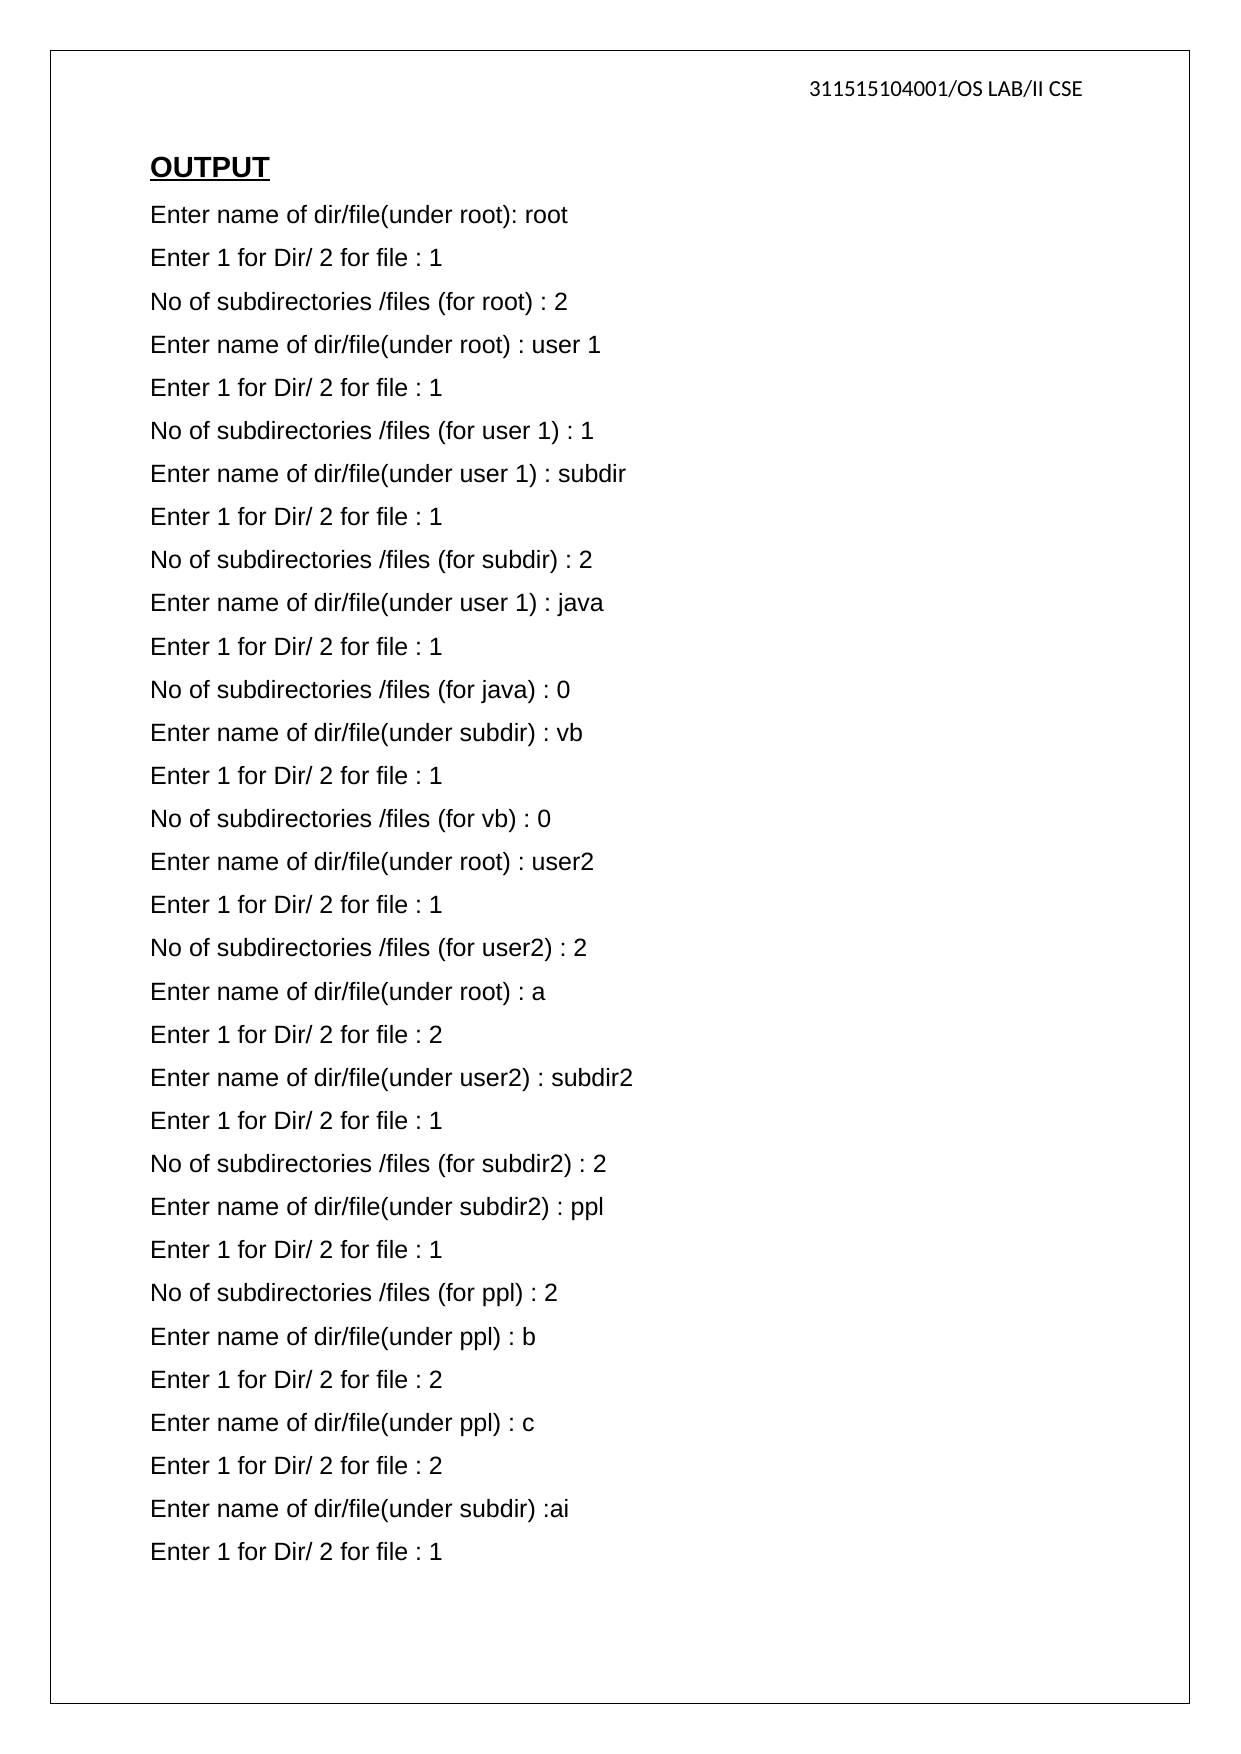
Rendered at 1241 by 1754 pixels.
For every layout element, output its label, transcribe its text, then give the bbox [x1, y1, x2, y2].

text Enter name of dir/file(under ppl) : c [150, 1408, 1090, 1437]
text Enter name of dir/file(under user2) : subdir2 [150, 1063, 1090, 1092]
text Enter 1 for Dir/ 2 for file : 1 [150, 1235, 1090, 1264]
text Enter 1 for Dir/ 2 for file : 2 [150, 1365, 1090, 1393]
text Enter name of dir/file(under root) : a [150, 977, 1090, 1005]
text No of subdirectories /files (for vb) : 0 [150, 804, 1090, 833]
text Enter name of dir/file(under root) : user2 [150, 847, 1090, 876]
text Enter name of dir/file(under user 1) : subdir [150, 459, 1090, 488]
text Enter 1 for Dir/ 2 for file : 1 [150, 890, 1090, 919]
text Enter 1 for Dir/ 2 for file : 1 [150, 243, 1090, 272]
text Enter name of dir/file(under user 1) : java [150, 588, 1090, 617]
text No of subdirectories /files (for root) : 2 [150, 287, 1090, 315]
text No of subdirectories /files (for ppl) : 2 [150, 1278, 1090, 1307]
text Enter 1 for Dir/ 2 for file : 2 [150, 1451, 1090, 1480]
text Enter 1 for Dir/ 2 for file : 1 [150, 1106, 1090, 1135]
text Enter 1 for Dir/ 2 for file : 1 [150, 632, 1090, 660]
text No of subdirectories /files (for user2) : 2 [150, 933, 1090, 962]
text Enter 1 for Dir/ 2 for file : 1 [150, 761, 1090, 790]
text Enter name of dir/file(under subdir) :ai [150, 1494, 1090, 1523]
text OUTPUT [150, 150, 1090, 183]
text No of subdirectories /files (for subdir) : 2 [150, 545, 1090, 574]
text Enter name of dir/file(under subdir) : vb [150, 718, 1090, 747]
text Enter 1 for Dir/ 2 for file : 1 [150, 502, 1090, 531]
text Enter name of dir/file(under root) : user 1 [150, 330, 1090, 358]
text No of subdirectories /files (for subdir2) : 2 [150, 1149, 1090, 1178]
text Enter 1 for Dir/ 2 for file : 1 [150, 1537, 1090, 1566]
text Enter 1 for Dir/ 2 for file : 1 [150, 373, 1090, 402]
text Enter 1 for Dir/ 2 for file : 2 [150, 1020, 1090, 1048]
text Enter name of dir/file(under root): root [150, 200, 1090, 229]
text No of subdirectories /files (for user 1) : 1 [150, 416, 1090, 445]
text Enter name of dir/file(under ppl) : b [150, 1322, 1090, 1350]
text No of subdirectories /files (for java) : 0 [150, 675, 1090, 703]
text Enter name of dir/file(under subdir2) : ppl [150, 1192, 1090, 1221]
